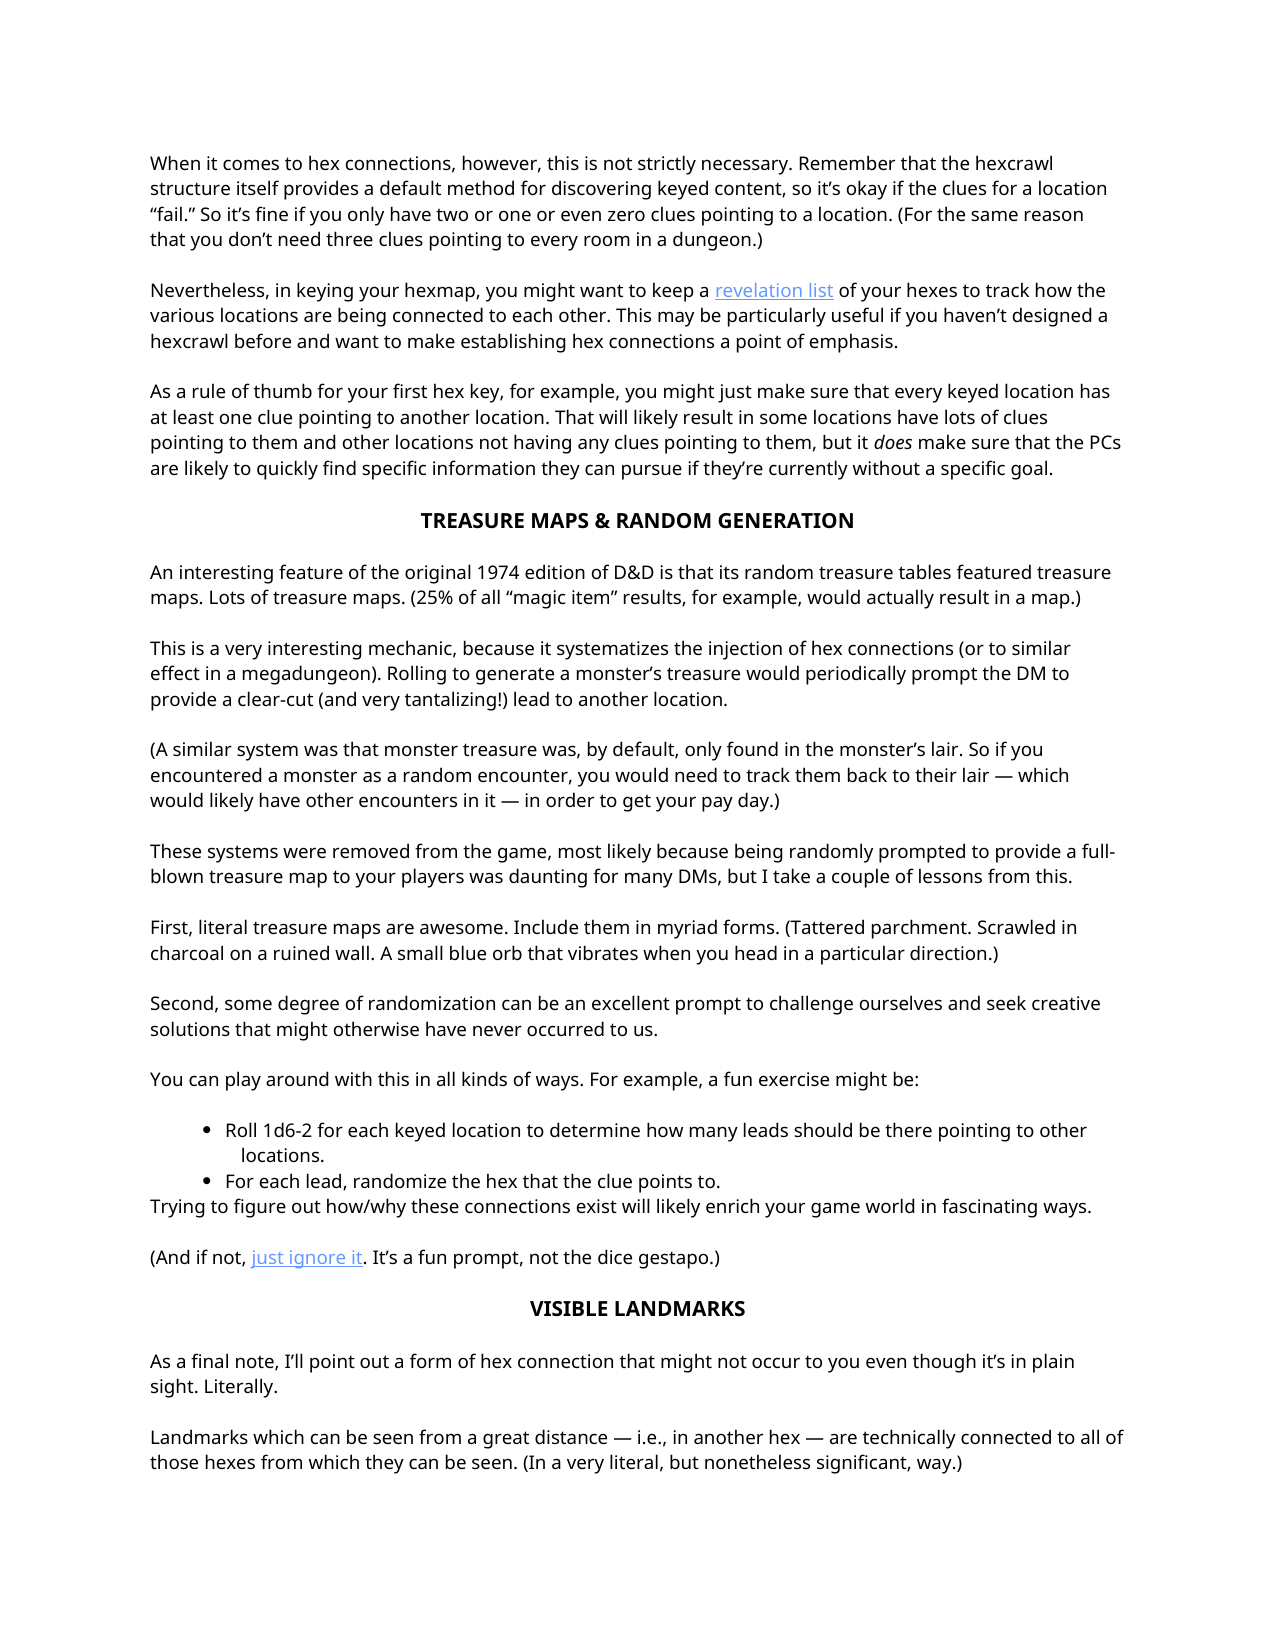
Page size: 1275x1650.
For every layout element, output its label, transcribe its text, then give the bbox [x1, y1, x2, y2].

text (A similar system was that monster treasure was, by default, only found in the monster’s lair. So if you encountered a monster as a random encounter, you would need to track them back to their lair — which would likely have other encounters in it — in order to get your pay day.) [150, 737, 1125, 813]
text An interesting feature of the original 1974 edition of D&D is that its random treasure tables featured treasure maps. Lots of treasure maps. (25% of all “magic item” results, for example, would actually result in a map.) [150, 559, 1125, 610]
text You can play around with this in all kinds of ways. For example, a fun exercise might be: [150, 1066, 1125, 1092]
list Roll 1d6-2 for each keyed location to determine how many leads should be there pointing to other locations. [203, 1117, 1125, 1168]
text TREASURE MAPS & RANDOM GENERATION [150, 506, 1125, 534]
text First, literal treasure maps are awesome. Include them in myriad forms. (Tattered parchment. Scrawled in charcoal on a ruined wall. A small blue orb that vibrates when you head in a particular direction.) [150, 914, 1125, 965]
text This is a very interesting mechanic, because it systematizes the injection of hex connections (or to similar effect in a megadungeon). Rolling to generate a monster’s treasure would periodically prompt the DM to provide a clear-cut (and very tantalizing!) lead to another location. [150, 635, 1125, 712]
text As a final note, I’ll point out a form of hex connection that might not occur to you even though it’s in plain sight. Literally. [150, 1348, 1125, 1399]
text When it comes to hex connections, however, this is not strictly necessary. Remember that the hexcrawl structure itself provides a default method for discovering keyed content, so it’s okay if the clues for a location “fail.” So it’s fine if you only have two or one or even zero clues pointing to a location. (For the same reason that you don’t need three clues pointing to every room in a dungeon.) [150, 150, 1125, 252]
text These systems were removed from the game, most likely because being randomly prompted to provide a full-blown treasure map to your players was daunting for many DMs, but I take a couple of lessons from this. [150, 838, 1125, 889]
text Nevertheless, in keying your hexmap, you might want to keep a revelation list of your hexes to track how the various locations are being connected to each other. This may be particularly useful if you haven’t designed a hexcrawl before and want to make establishing hex connections a point of emphasis. [150, 277, 1125, 354]
text (And if not, just ignore it. It’s a fun prompt, not the dice gestapo.) [150, 1244, 1125, 1269]
text Second, some degree of randomization can be an excellent prompt to challenge ourselves and seek creative solutions that might otherwise have never occurred to us. [150, 990, 1125, 1041]
text Landmarks which can be seen from a great distance — i.e., in another hex — are technically connected to all of those hexes from which they can be seen. (In a very literal, but nonetheless significant, way.) [150, 1424, 1125, 1475]
text VISIBLE LANDMARKS [150, 1294, 1125, 1323]
text As a rule of thumb for your first hex key, for example, you might just make sure that every keyed location has at least one clue pointing to another location. That will likely result in some locations have lots of clues pointing to them and other locations not having any clues pointing to them, but it does make sure that the PCs are likely to quickly find specific information they can pursue if they’re currently without a specific goal. [150, 379, 1125, 481]
text Trying to figure out how/why these connections exist will likely enrich your game world in fascinating ways. [150, 1193, 1125, 1219]
list For each lead, randomize the hex that the clue points to. [203, 1168, 1125, 1193]
